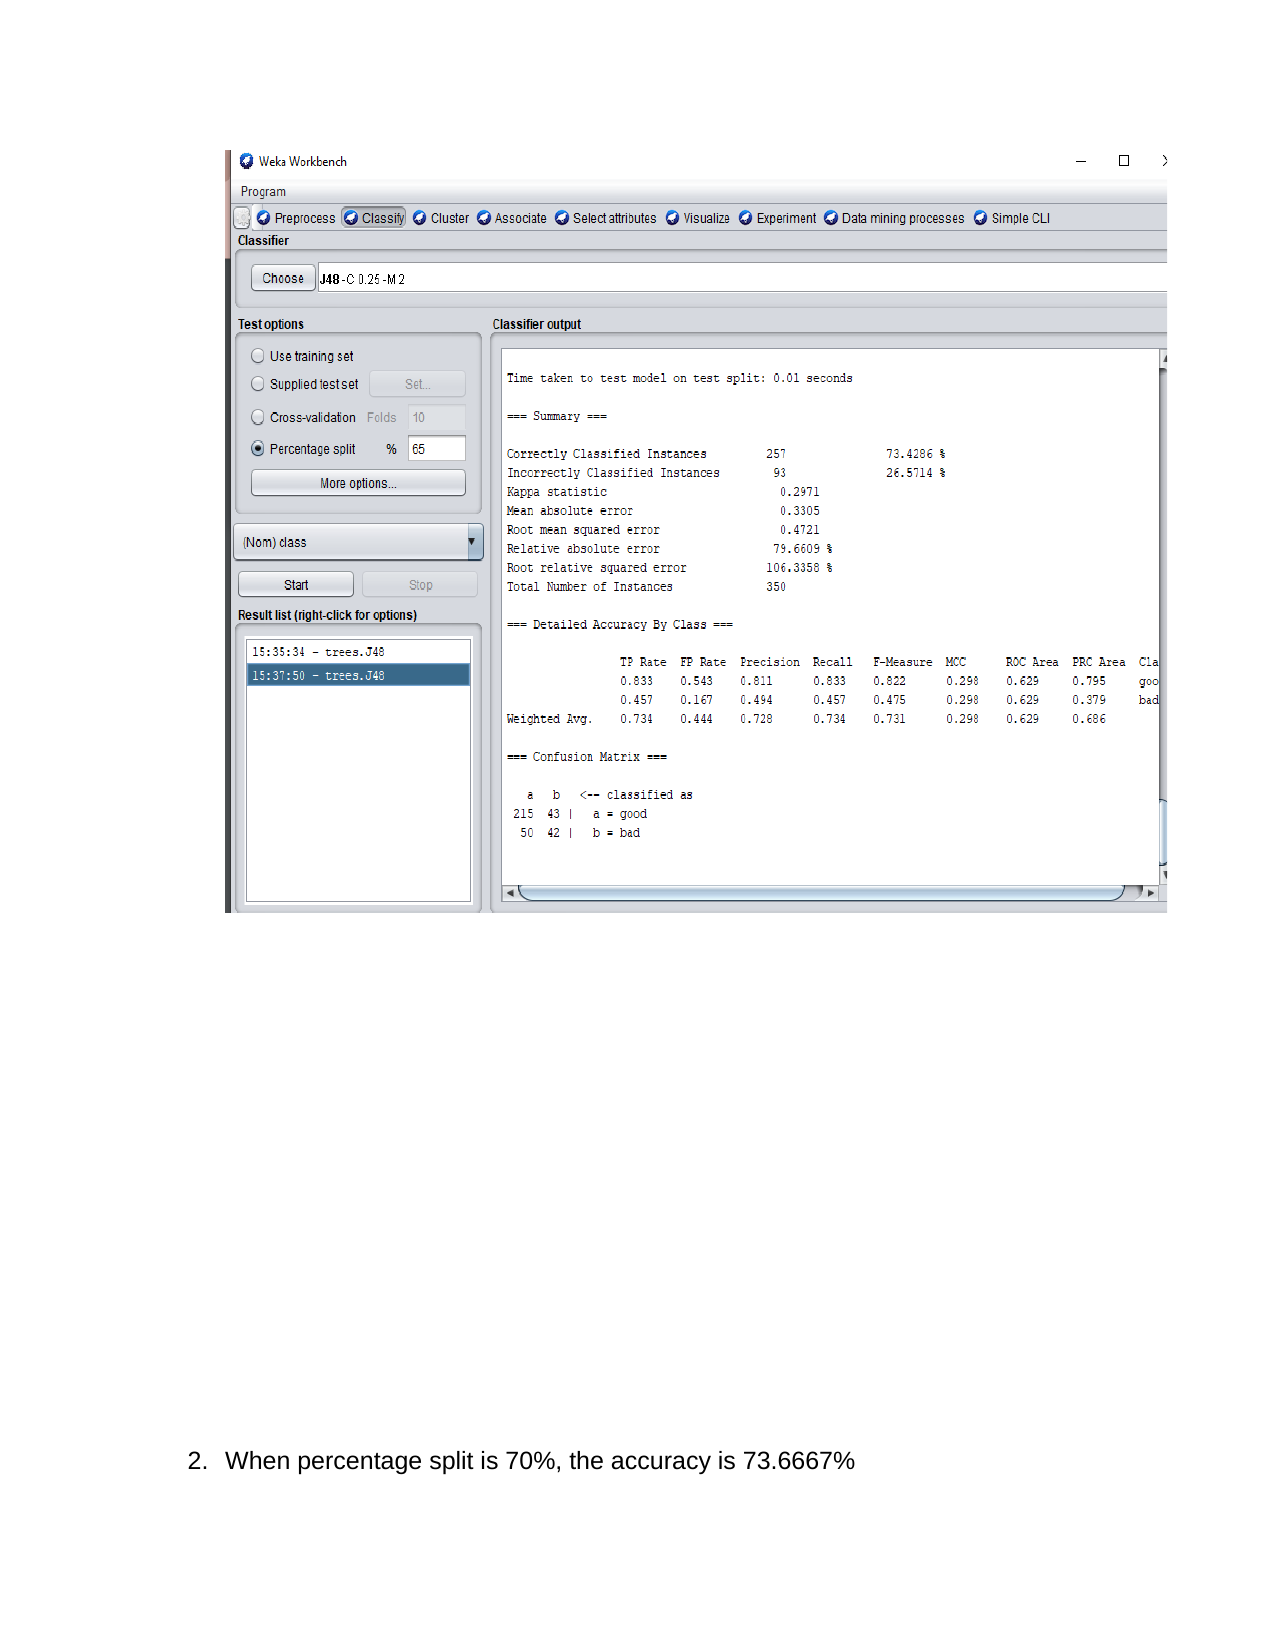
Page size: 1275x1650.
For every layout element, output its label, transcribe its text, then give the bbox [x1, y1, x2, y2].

picture [225, 150, 1168, 913]
list When percentage split is 70%, the accuracy is 73.6667% [187, 1446, 1125, 1474]
